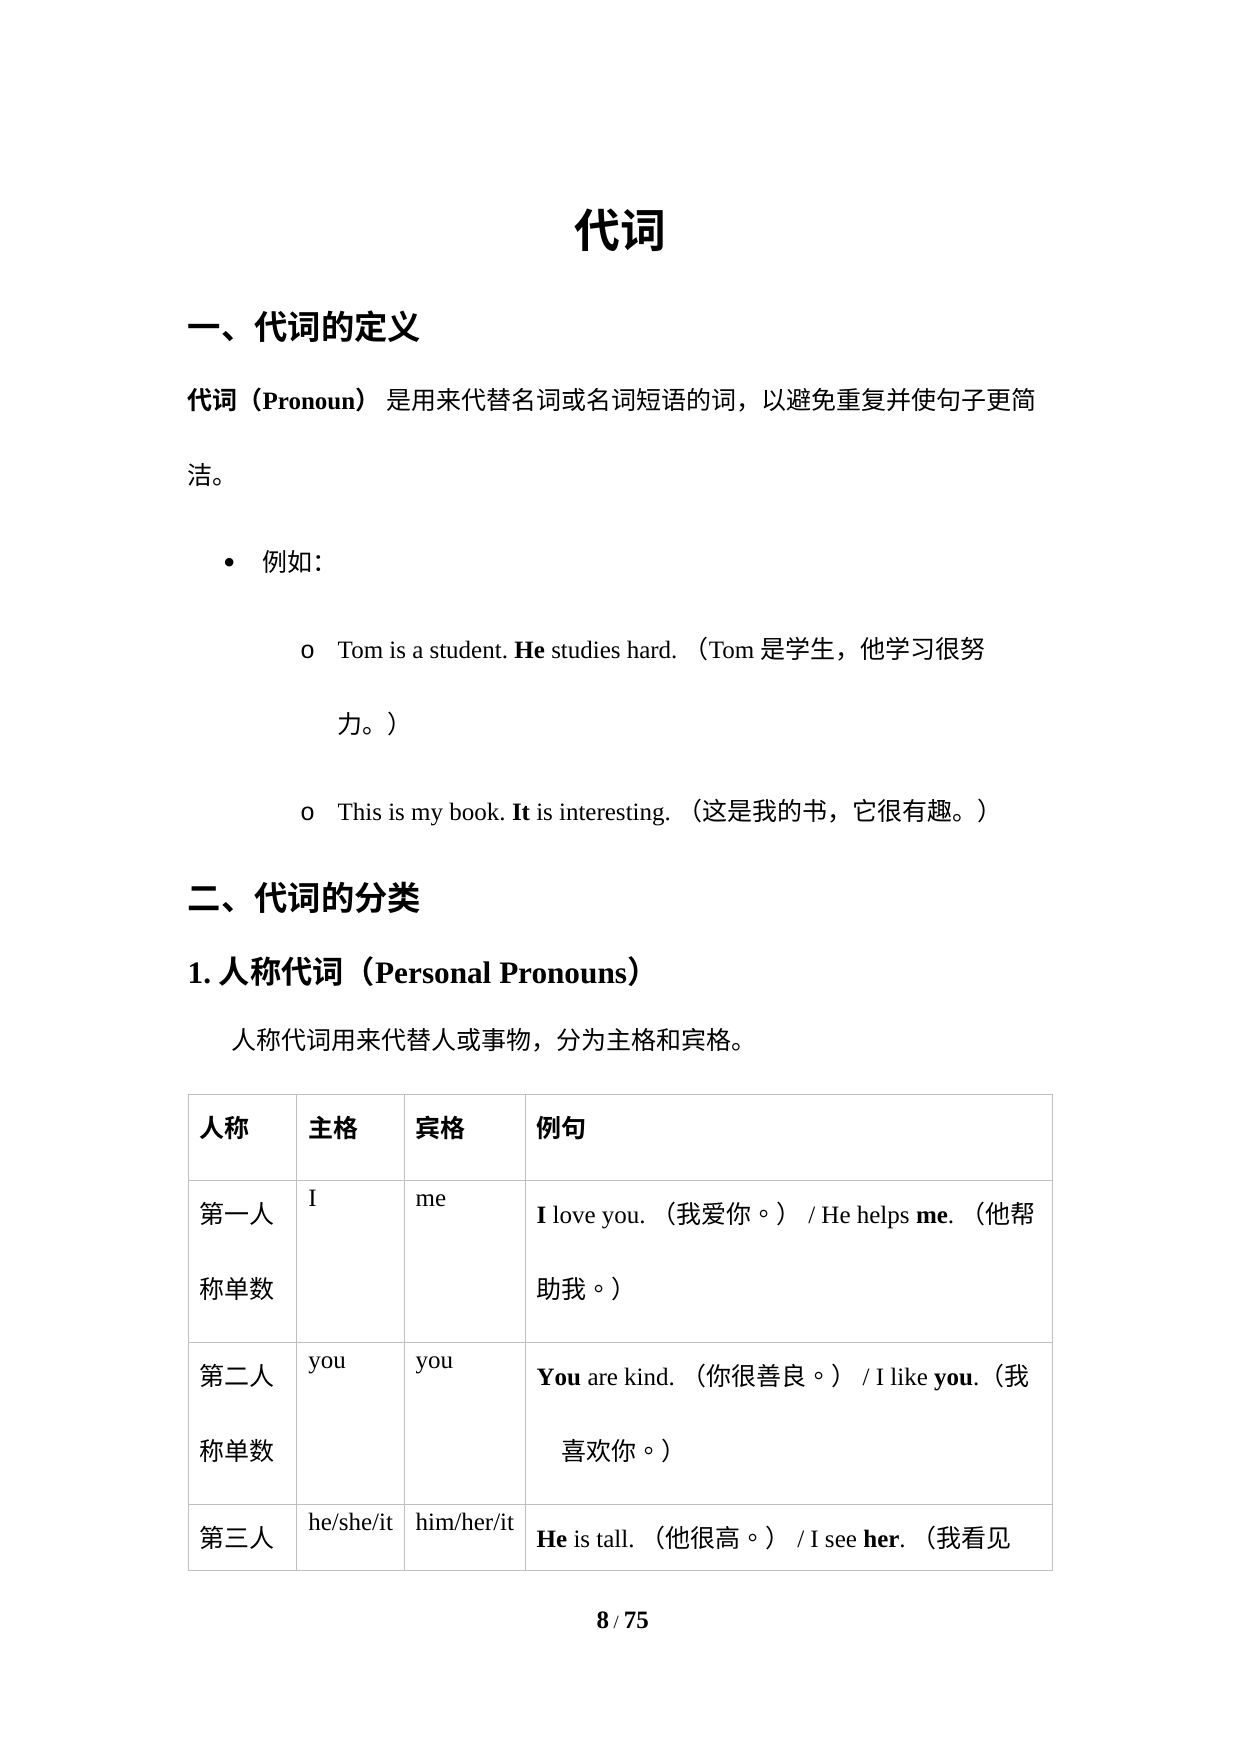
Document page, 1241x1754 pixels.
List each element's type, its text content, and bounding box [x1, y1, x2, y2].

table_cell you [297, 1343, 404, 1504]
table_cell 第二人称单数 [189, 1343, 296, 1504]
table_header 人称 [189, 1095, 296, 1180]
subtitle 代词 [187, 179, 1053, 276]
subtitle 一、代词的定义 [187, 293, 1053, 358]
table_cell He is tall. （他很高。） / I see her. （我看见她。） [526, 1505, 1052, 1570]
text 代词（Pronoun） 是用来代替名词或名词短语的词，以避免重复并使句子更简洁。 [187, 366, 1053, 506]
list Tom is a student. He studies hard. （Tom 是学生，他学习很努力。） [300, 615, 1053, 755]
table_header 宾格 [405, 1095, 525, 1180]
table_cell me [405, 1181, 525, 1342]
table_cell 第一人称单数 [189, 1181, 296, 1342]
table_header 主格 [297, 1095, 404, 1180]
table_cell he/she/it [297, 1505, 404, 1570]
table_cell you [405, 1343, 525, 1504]
list 例如： [225, 528, 1053, 593]
table_cell 第三人称单数 [189, 1505, 296, 1570]
subtitle 二、代词的分类 [187, 864, 1053, 929]
subtitle 1. 人称代词（Personal Pronouns） [187, 937, 1053, 1002]
table_cell You are kind. （你很善良。） / I like you.（我喜欢你。） [526, 1343, 1052, 1504]
table_cell I love you. （我爱你。） / He helps me. （他帮助我。） [526, 1181, 1052, 1342]
table_cell him/her/it [405, 1505, 525, 1570]
table_cell I [297, 1181, 404, 1342]
text 人称代词用来代替人或事物，分为主格和宾格。 [187, 1006, 1053, 1071]
table_header 例句 [526, 1095, 1052, 1180]
list This is my book. It is interesting. （这是我的书，它很有趣。） [300, 777, 1053, 842]
